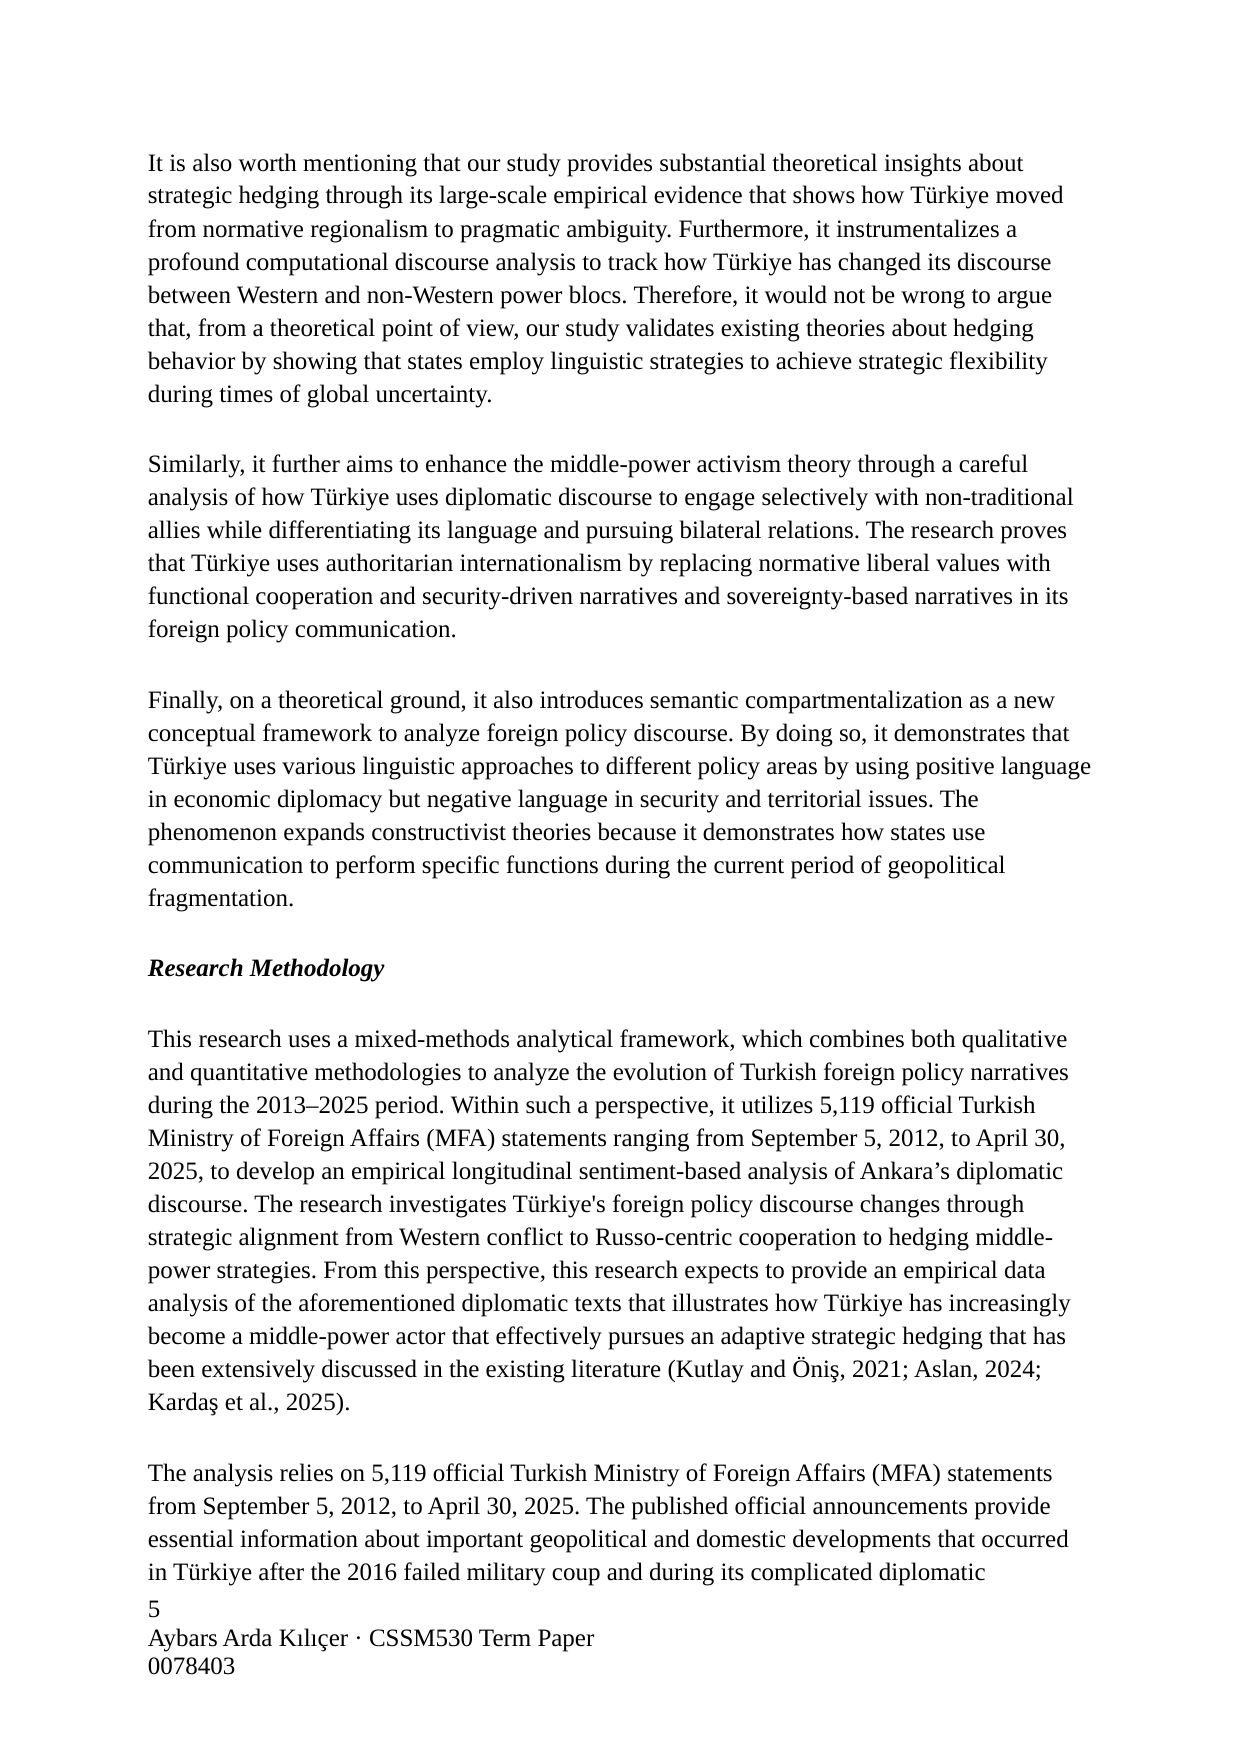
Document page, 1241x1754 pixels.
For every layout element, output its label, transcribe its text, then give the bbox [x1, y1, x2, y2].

text Finally, on a theoretical ground, it also introduces semantic compartmentalization as a new conceptual framework to analyze foreign policy discourse. By doing so, it demonstrates that Türkiye uses various linguistic approaches to different policy areas by using positive language in economic diplomacy but negative language in security and territorial issues. The phenomenon expands constructivist theories because it demonstrates how states use communication to perform specific functions during the current period of geopolitical fragmentation. [148, 685, 1093, 912]
text Similarly, it further aims to enhance the middle-power activism theory through a careful analysis of how Türkiye uses diplomatic discourse to engage selectively with non-traditional allies while differentiating its language and pursuing bilateral relations. The research proves that Türkiye uses authoritarian internationalism by replacing normative liberal values with functional cooperation and security-driven narratives and sovereignty-based narratives in its foreign policy communication. [148, 449, 1093, 643]
text It is also worth mentioning that our study provides substantial theoretical insights about strategic hedging through its large-scale empirical evidence that shows how Türkiye moved from normative regionalism to pragmatic ambiguity. Furthermore, it instrumentalizes a profound computational discourse analysis to track how Türkiye has changed its discourse between Western and non-Western power blocs. Therefore, it would not be wrong to argue that, from a theoretical point of view, our study validates existing theories about hedging behavior by showing that states employ linguistic strategies to achieve strategic flexibility during times of global uncertainty. [148, 148, 1093, 407]
text This research uses a mixed-methods analytical framework, which combines both qualitative and quantitative methodologies to analyze the evolution of Turkish foreign policy narratives during the 2013–2025 period. Within such a perspective, it utilizes 5,119 official Turkish Ministry of Foreign Affairs (MFA) statements ranging from September 5, 2012, to April 30, 2025, to develop an empirical longitudinal sentiment-based analysis of Ankara’s diplomatic discourse. The research investigates Türkiye's foreign policy discourse changes through strategic alignment from Western conflict to Russo-centric cooperation to hedging middle-power strategies. From this perspective, this research expects to provide an empirical data analysis of the aforementioned diplomatic texts that illustrates how Türkiye has increasingly become a middle-power actor that effectively pursues an adaptive strategic hedging that has been extensively discussed in the existing literature (Kutlay and Öniş, 2021; Aslan, 2024; Kardaş et al., 2025). [148, 1024, 1093, 1416]
text Research Methodology [148, 953, 1093, 982]
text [148, 1458, 1093, 1586]
